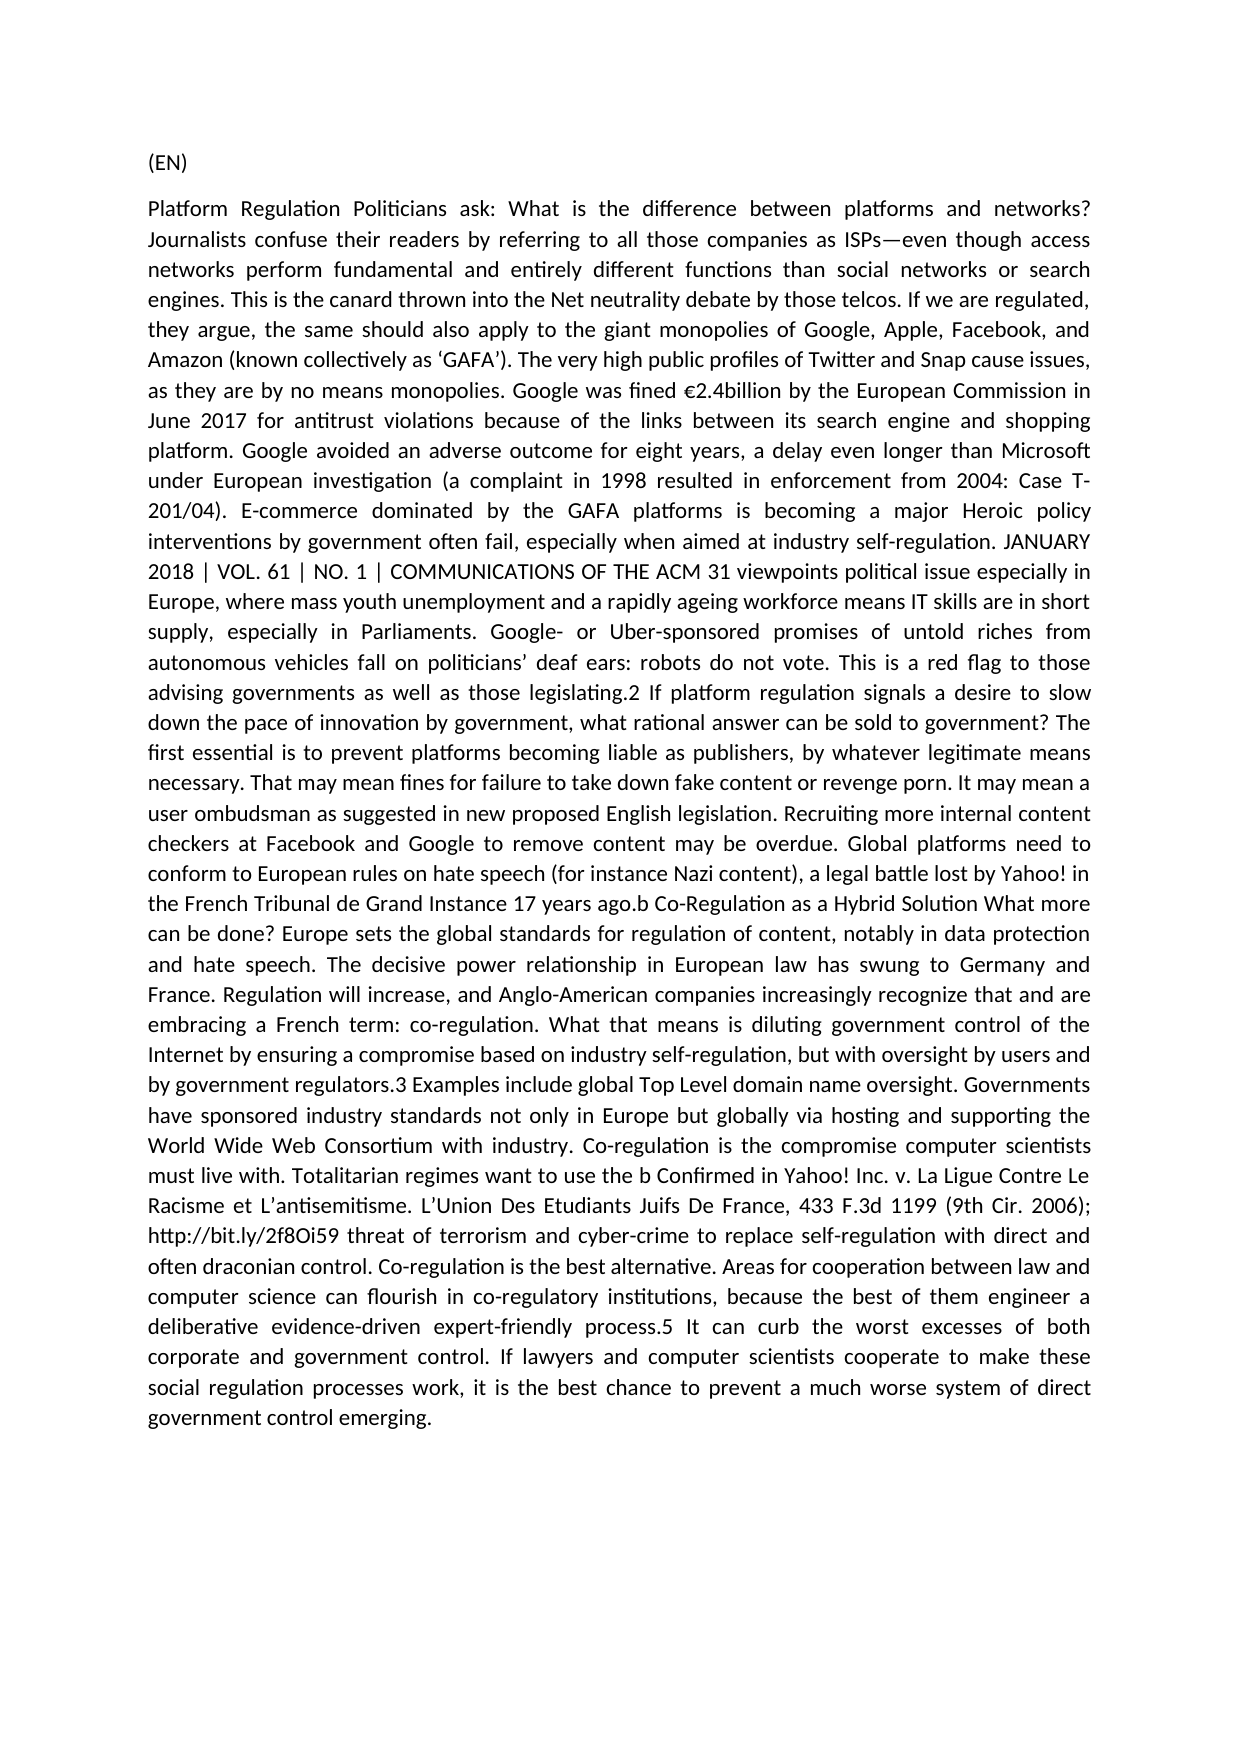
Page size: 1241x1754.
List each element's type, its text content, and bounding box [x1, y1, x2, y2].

text Platform Regulation Politicians ask: What is the difference between platforms and networks? Journalists confuse their readers by referring to all those companies as ISPs—even though access networks perform fundamental and entirely different functions than social networks or search engines. This is the canard thrown into the Net neutrality debate by those telcos. If we are regulated, they argue, the same should also apply to the giant monopolies of Google, Apple, Facebook, and Amazon (known collectively as ‘GAFA’). The very high public profiles of Twitter and Snap cause issues, as they are by no means monopolies. Google was fined €2.4billion by the European Commission in June 2017 for antitrust violations because of the links between its search engine and shopping platform. Google avoided an adverse outcome for eight years, a delay even longer than Microsoft under European investigation (a complaint in 1998 resulted in enforcement from 2004: Case T-201/04). E-commerce dominated by the GAFA platforms is becoming a major Heroic policy interventions by government often fail, especially when aimed at industry self-regulation. JANUARY 2018 | VOL. 61 | NO. 1 | COMMUNICATIONS OF THE ACM 31 viewpoints political issue especially in Europe, where mass youth unemployment and a rapidly ageing workforce means IT skills are in short supply, especially in Parliaments. Google- or Uber-sponsored promises of untold riches from autonomous vehicles fall on politicians’ deaf ears: robots do not vote. This is a red flag to those advising governments as well as those legislating.2 If platform regulation signals a desire to slow down the pace of innovation by government, what rational answer can be sold to government? The first essential is to prevent platforms becoming liable as publishers, by whatever legitimate means necessary. That may mean fines for failure to take down fake content or revenge porn. It may mean a user ombudsman as suggested in new proposed English legislation. Recruiting more internal content checkers at Facebook and Google to remove content may be overdue. Global platforms need to conform to European rules on hate speech (for instance Nazi content), a legal battle lost by Yahoo! in the French Tribunal de Grand Instance 17 years ago.b Co-Regulation as a Hybrid Solution What more can be done? Europe sets the global standards for regulation of content, notably in data protection and hate speech. The decisive power relationship in European law has swung to Germany and France. Regulation will increase, and Anglo-American companies increasingly recognize that and are embracing a French term: co-regulation. What that means is diluting government control of the Internet by ensuring a compromise based on industry self-regulation, but with oversight by users and by government regulators.3 Examples include global Top Level domain name oversight. Governments have sponsored industry standards not only in Europe but globally via hosting and supporting the World Wide Web Consortium with industry. Co-regulation is the compromise computer scientists must live with. Totalitarian regimes want to use the b Confirmed in Yahoo! Inc. v. La Ligue Contre Le Racisme et L’antisemitisme. L’Union Des Etudiants Juifs De France, 433 F.3d 1199 (9th Cir. 2006); http://bit.ly/2f8Oi59 threat of terrorism and cyber-crime to replace self-regulation with direct and often draconian control. Co-regulation is the best alternative. Areas for cooperation between law and computer science can flourish in co-regulatory institutions, because the best of them engineer a deliberative evidence-driven expert-friendly process.5 It can curb the worst excesses of both corporate and government control. If lawyers and computer scientists cooperate to make these social regulation processes work, it is the best chance to prevent a much worse system of direct government control emerging. [148, 194, 1093, 1431]
text (EN) [148, 148, 1093, 176]
